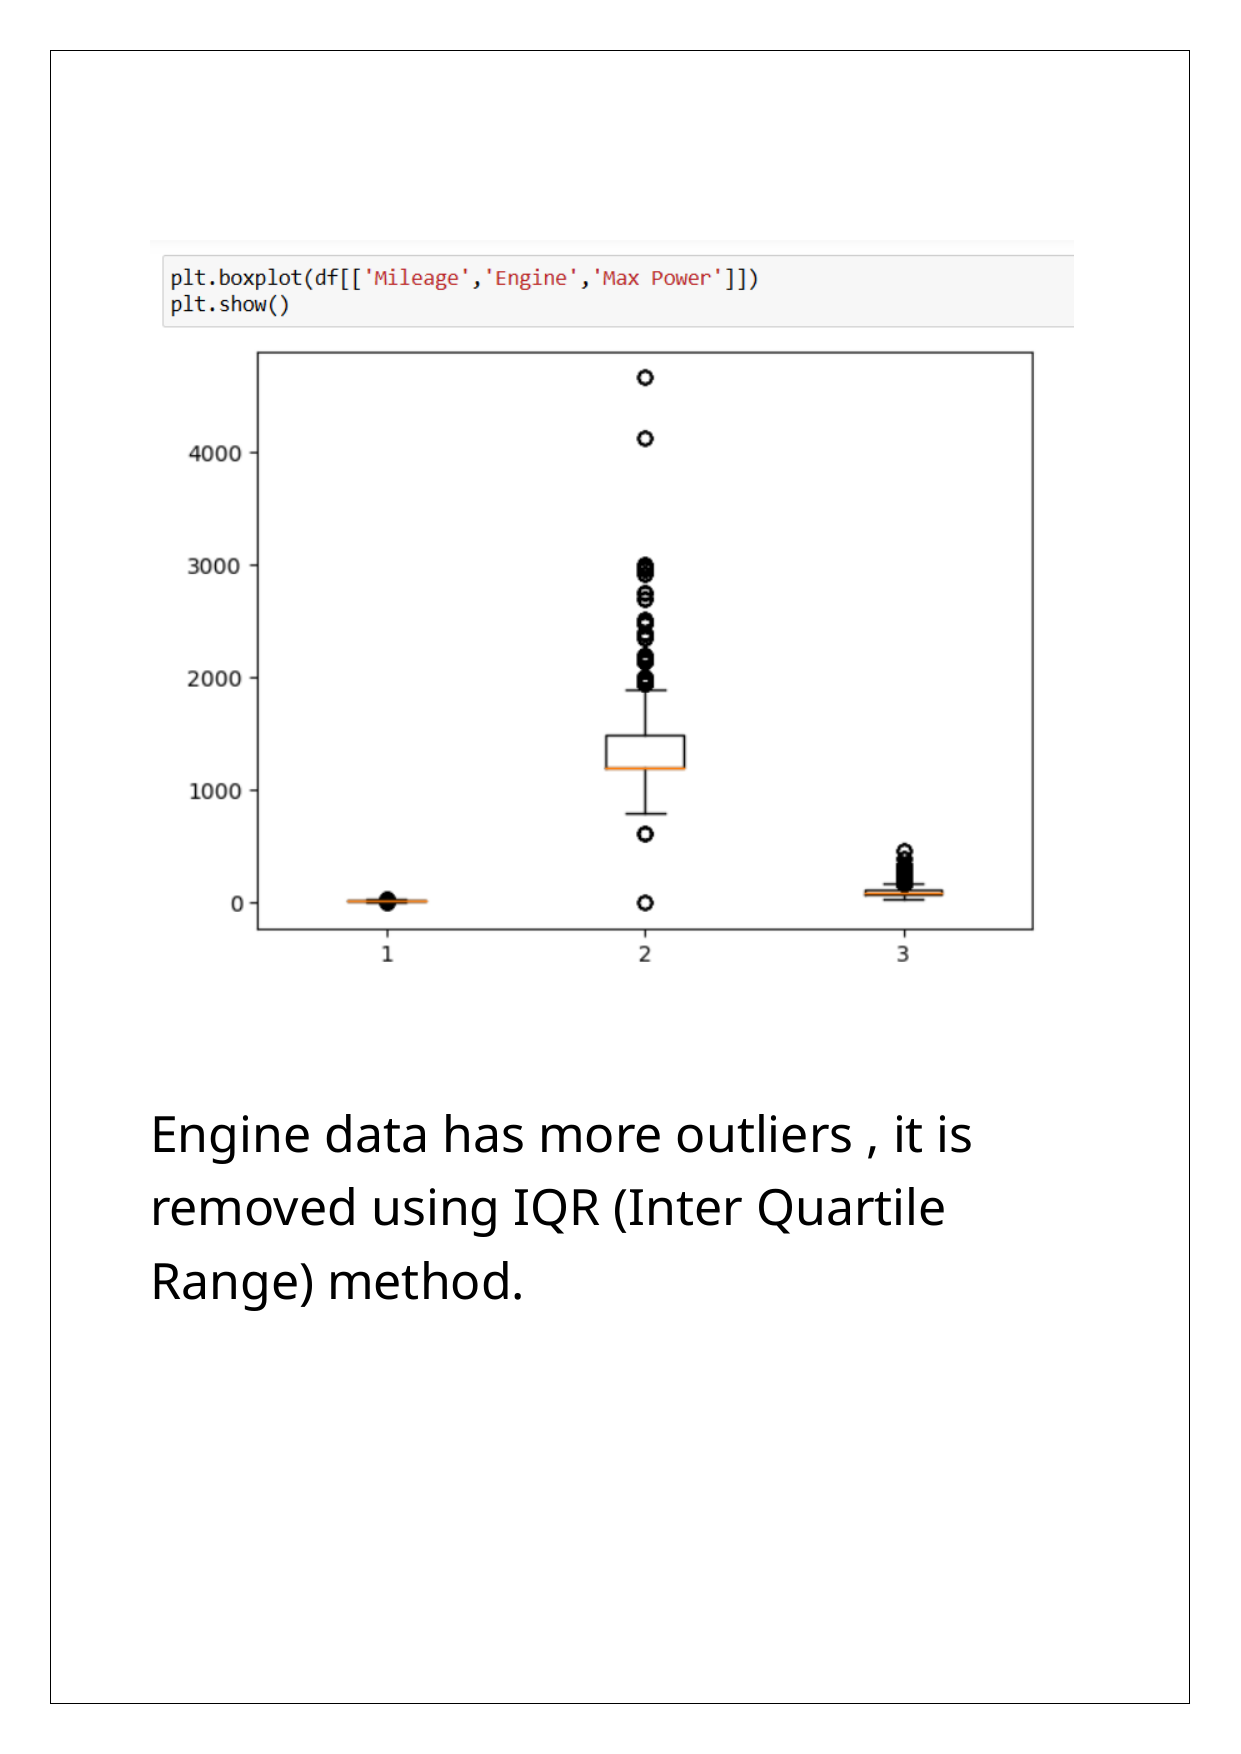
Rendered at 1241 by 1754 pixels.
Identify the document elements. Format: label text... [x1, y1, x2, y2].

text Engine data has more outliers , it is removed using IQR (Inter Quartile Range) method. [150, 1099, 1090, 1314]
picture [150, 240, 1074, 987]
